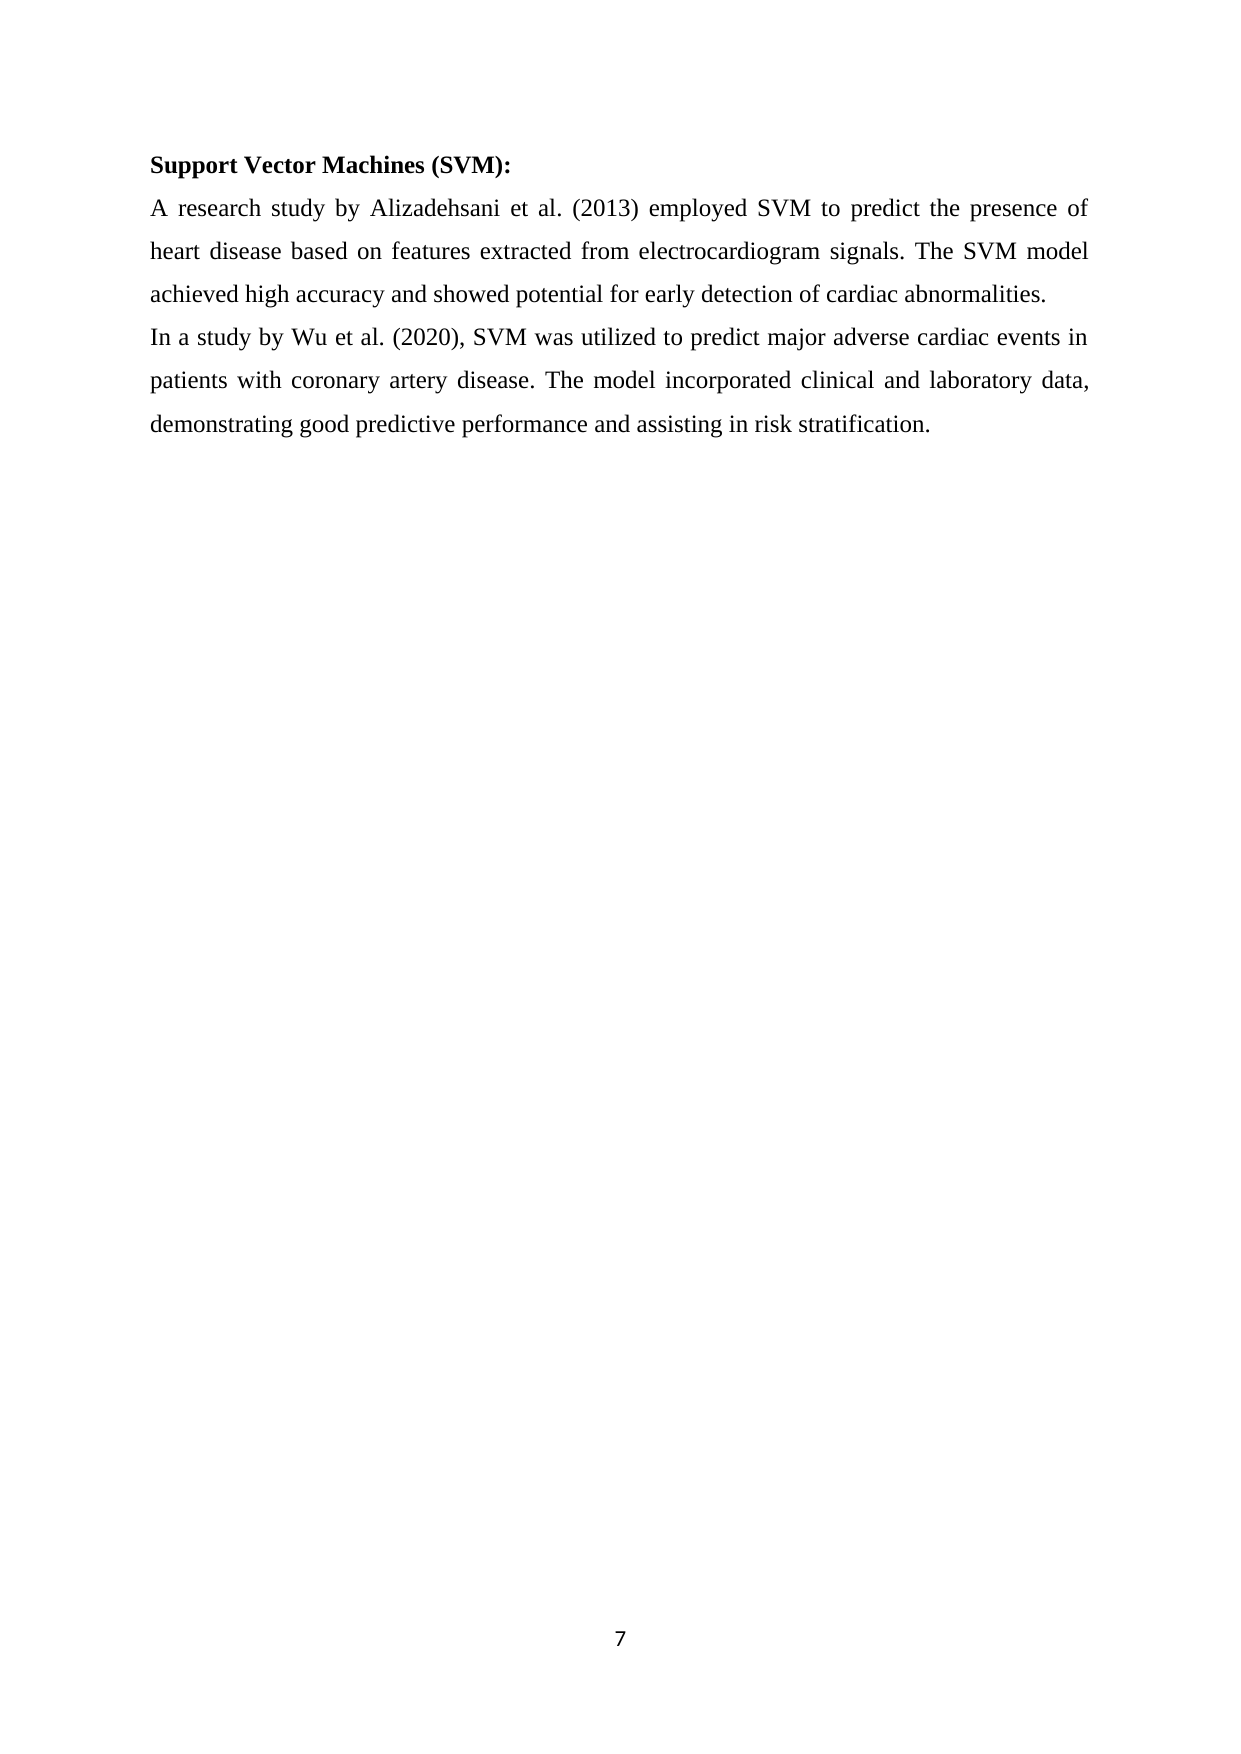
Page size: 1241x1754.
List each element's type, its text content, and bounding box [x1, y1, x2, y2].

text In a study by Wu et al. (2020), SVM was utilized to predict major adverse cardiac events in patients with coronary artery disease. The model incorporated clinical and laboratory data, demonstrating good predictive performance and assisting in risk stratification. [150, 322, 1090, 437]
text Support Vector Machines (SVM): [150, 150, 1090, 179]
text A research study by Alizadehsani et al. (2013) employed SVM to predict the presence of heart disease based on features extracted from electrocardiogram signals. The SVM model achieved high accuracy and showed potential for early detection of cardiac abnormalities. [150, 193, 1090, 308]
